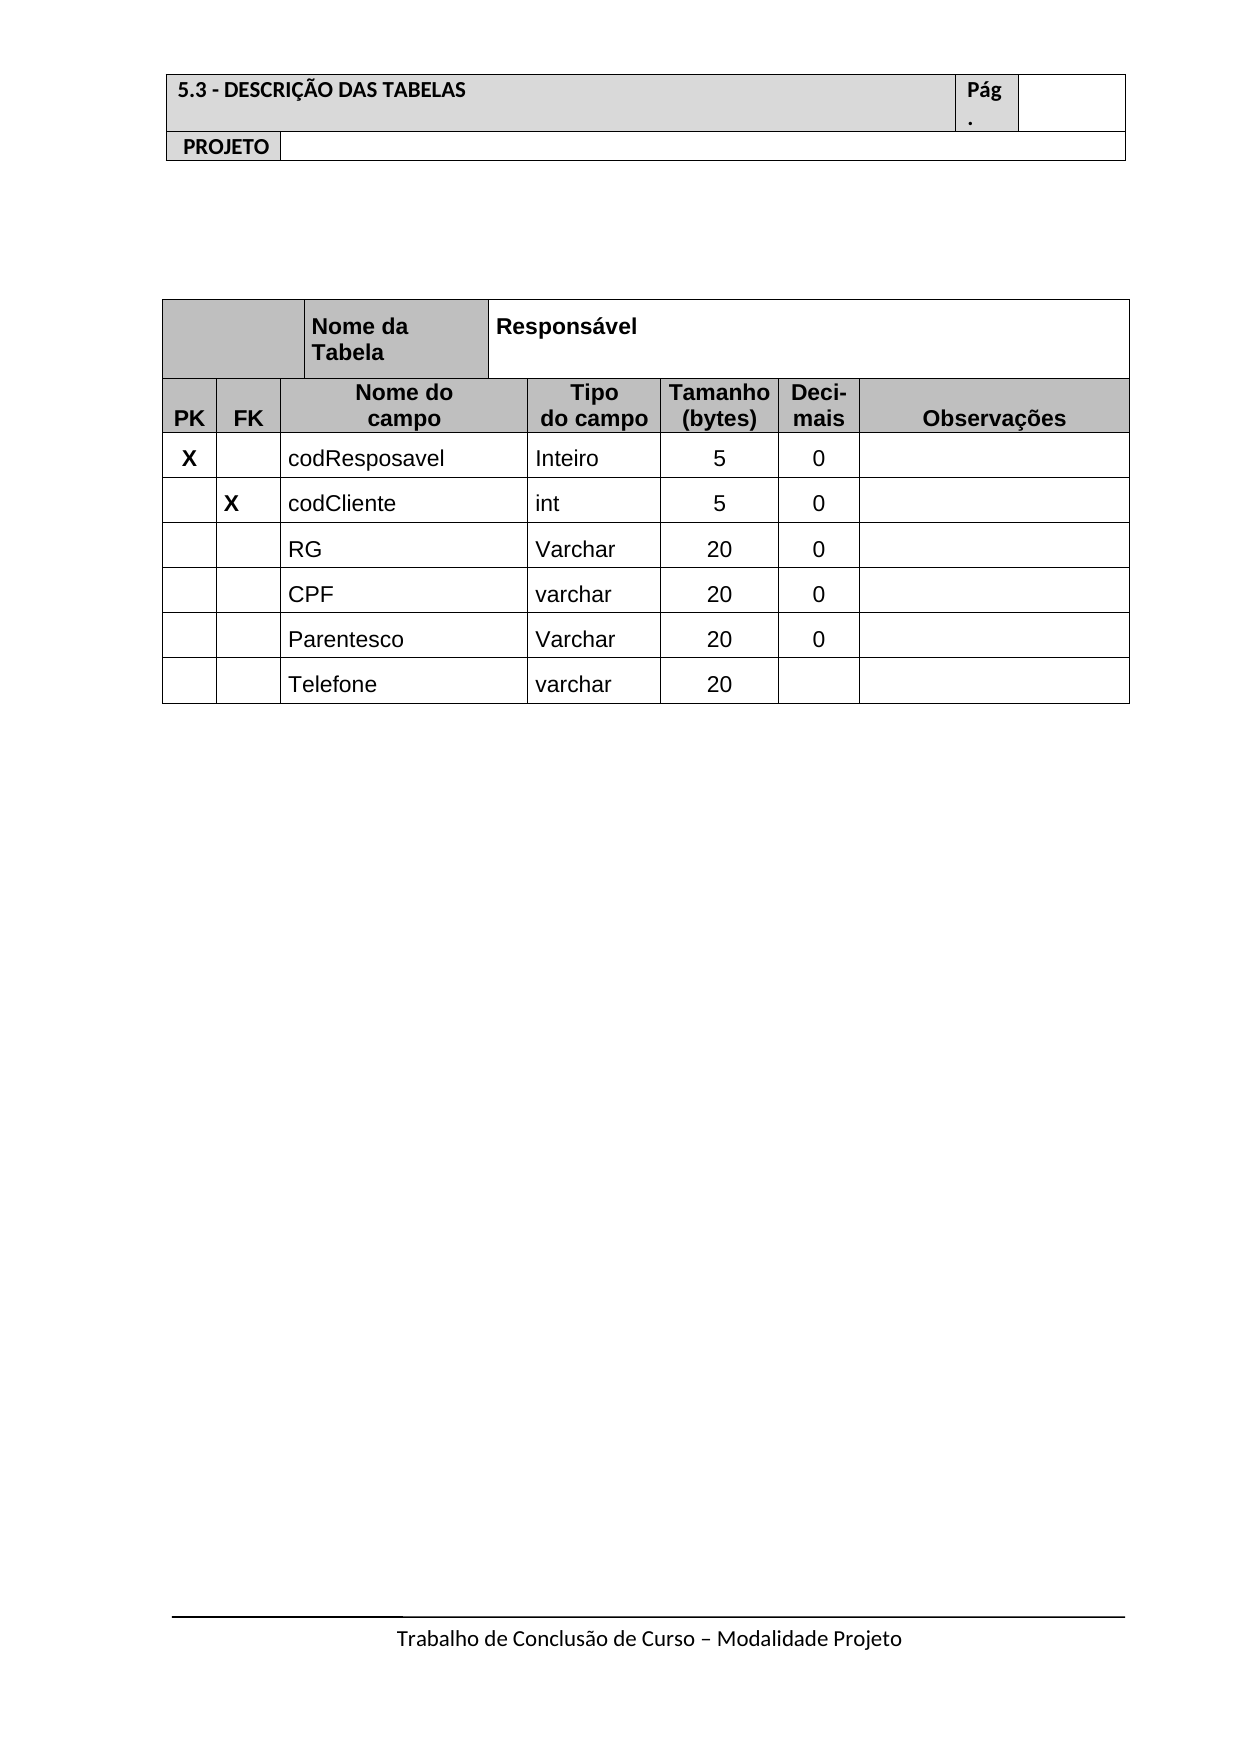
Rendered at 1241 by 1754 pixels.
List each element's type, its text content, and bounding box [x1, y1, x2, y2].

table_cell RG [281, 523, 527, 567]
table_cell [779, 658, 859, 702]
table_header [163, 300, 304, 378]
table_cell 20 [661, 658, 778, 702]
table_cell Tipo do campo [528, 379, 660, 432]
table_cell [163, 568, 216, 612]
table_cell 5 [661, 478, 778, 522]
table_cell Observações [860, 379, 1129, 432]
table_cell 0 [779, 568, 859, 612]
table_cell X [163, 433, 216, 477]
table_cell 20 [661, 568, 778, 612]
table_cell Nome do campo [281, 379, 527, 432]
table_cell [217, 568, 280, 612]
table_cell Telefone [281, 658, 527, 702]
table_cell 0 [779, 478, 859, 522]
table_cell codCliente [281, 478, 527, 522]
table_cell [860, 613, 1129, 657]
table_cell [163, 478, 216, 522]
table_cell Varchar [528, 613, 660, 657]
table_cell [163, 613, 216, 657]
table_cell Parentesco [281, 613, 527, 657]
table_cell 0 [779, 523, 859, 567]
table_cell Deci- mais [779, 379, 859, 432]
table_cell Tamanho (bytes) [661, 379, 778, 432]
table_cell [860, 658, 1129, 702]
table_cell [860, 433, 1129, 477]
table_header Responsável [489, 300, 1129, 378]
table_cell 0 [779, 613, 859, 657]
table_cell int [528, 478, 660, 522]
table_cell [217, 523, 280, 567]
table_cell [860, 478, 1129, 522]
table_cell [217, 433, 280, 477]
table_cell [163, 658, 216, 702]
table_cell X [217, 478, 280, 522]
table_cell varchar [528, 658, 660, 702]
table_cell [217, 613, 280, 657]
table_cell FK [217, 379, 280, 432]
table_cell 20 [661, 523, 778, 567]
table_cell Varchar [528, 523, 660, 567]
table_cell varchar [528, 568, 660, 612]
table_cell Inteiro [528, 433, 660, 477]
table_cell CPF [281, 568, 527, 612]
table_cell [163, 523, 216, 567]
table_cell 20 [661, 613, 778, 657]
table_cell codResposavel [281, 433, 527, 477]
table_header Nome da Tabela [305, 300, 488, 378]
table_cell [860, 568, 1129, 612]
table_cell [860, 523, 1129, 567]
table_cell [217, 658, 280, 702]
table_cell PK [163, 379, 216, 432]
table_cell 5 [661, 433, 778, 477]
table_cell 0 [779, 433, 859, 477]
